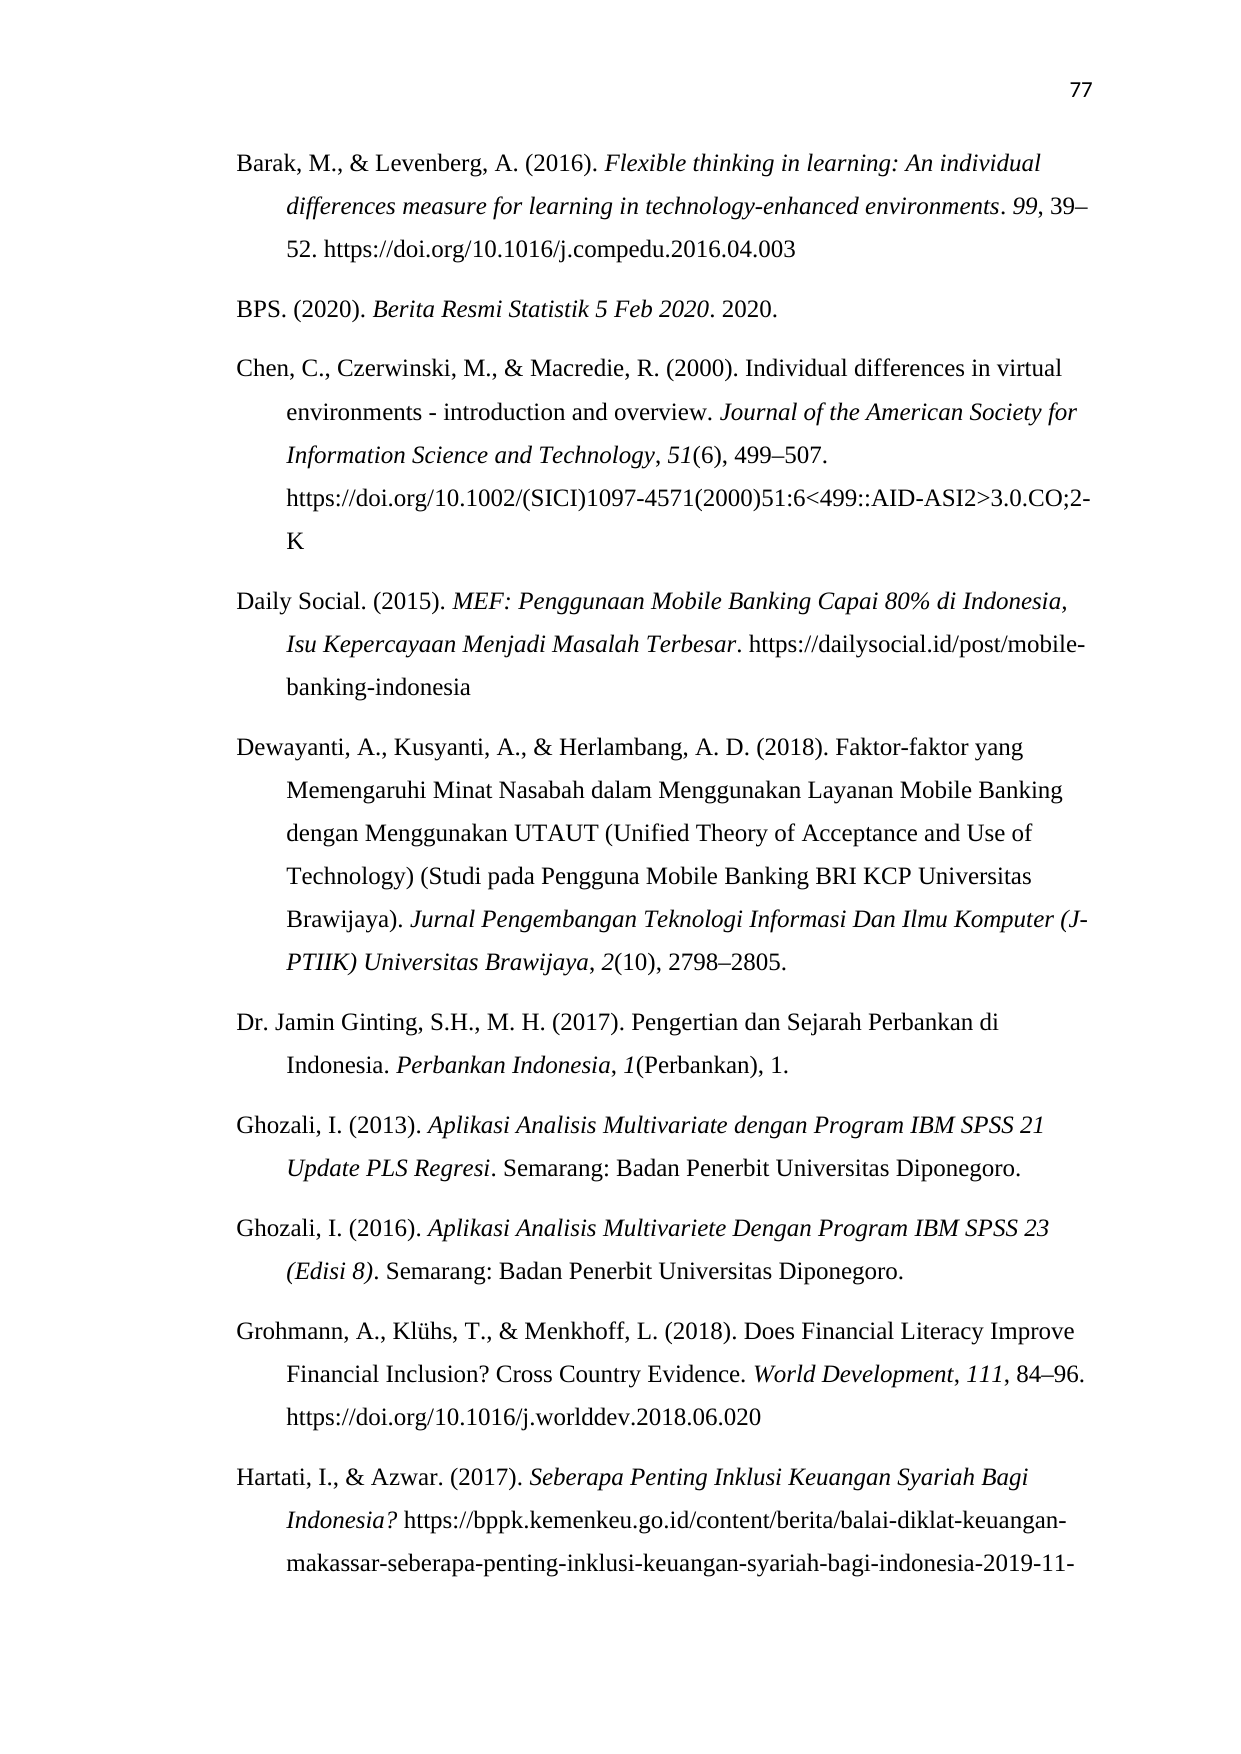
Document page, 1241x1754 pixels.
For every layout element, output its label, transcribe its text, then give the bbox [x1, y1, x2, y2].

text Dr. Jamin Ginting, S.H., M. H. (2017). Pengertian dan Sejarah Perbankan di Indonesia. Perbankan Indonesia, 1(Perbankan), 1. [236, 1007, 1092, 1079]
text Grohmann, A., Klühs, T., & Menkhoff, L. (2018). Does Financial Literacy Improve Financial Inclusion? Cross Country Evidence. World Development, 111, 84–96. https://doi.org/10.1016/j.worlddev.2018.06.020 [236, 1316, 1092, 1431]
text Dewayanti, A., Kusyanti, A., & Herlambang, A. D. (2018). Faktor-faktor yang Memengaruhi Minat Nasabah dalam Menggunakan Layanan Mobile Banking dengan Menggunakan UTAUT (Unified Theory of Acceptance and Use of Technology) (Studi pada Pengguna Mobile Banking BRI KCP Universitas Brawijaya). Jurnal Pengembangan Teknologi Informasi Dan Ilmu Komputer (J-PTIIK) Universitas Brawijaya, 2(10), 2798–2805. [236, 732, 1092, 976]
text BPS. (2020). Berita Resmi Statistik 5 Feb 2020. 2020. [236, 294, 1092, 322]
text Ghozali, I. (2013). Aplikasi Analisis Multivariate dengan Program IBM SPSS 21 Update PLS Regresi. Semarang: Badan Penerbit Universitas Diponegoro. [236, 1110, 1092, 1182]
text Daily Social. (2015). MEF: Penggunaan Mobile Banking Capai 80% di Indonesia, Isu Kepercayaan Menjadi Masalah Terbesar. https://dailysocial.id/post/mobile-banking-indonesia [236, 586, 1092, 701]
text Chen, C., Czerwinski, M., & Macredie, R. (2000). Individual differences in virtual environments - introduction and overview. Journal of the American Society for Information Science and Technology, 51(6), 499–507. https://doi.org/10.1002/(SICI)1097-4571(2000)51:6<499::AID-ASI2>3.0.CO;2-K [236, 353, 1092, 555]
text Barak, M., & Levenberg, A. (2016). Flexible thinking in learning: An individual differences measure for learning in technology-enhanced environments. 99, 39–52. https://doi.org/10.1016/j.compedu.2016.04.003 [236, 148, 1092, 263]
text Ghozali, I. (2016). Aplikasi Analisis Multivariete Dengan Program IBM SPSS 23 (Edisi 8). Semarang: Badan Penerbit Universitas Diponegoro. [236, 1213, 1092, 1285]
